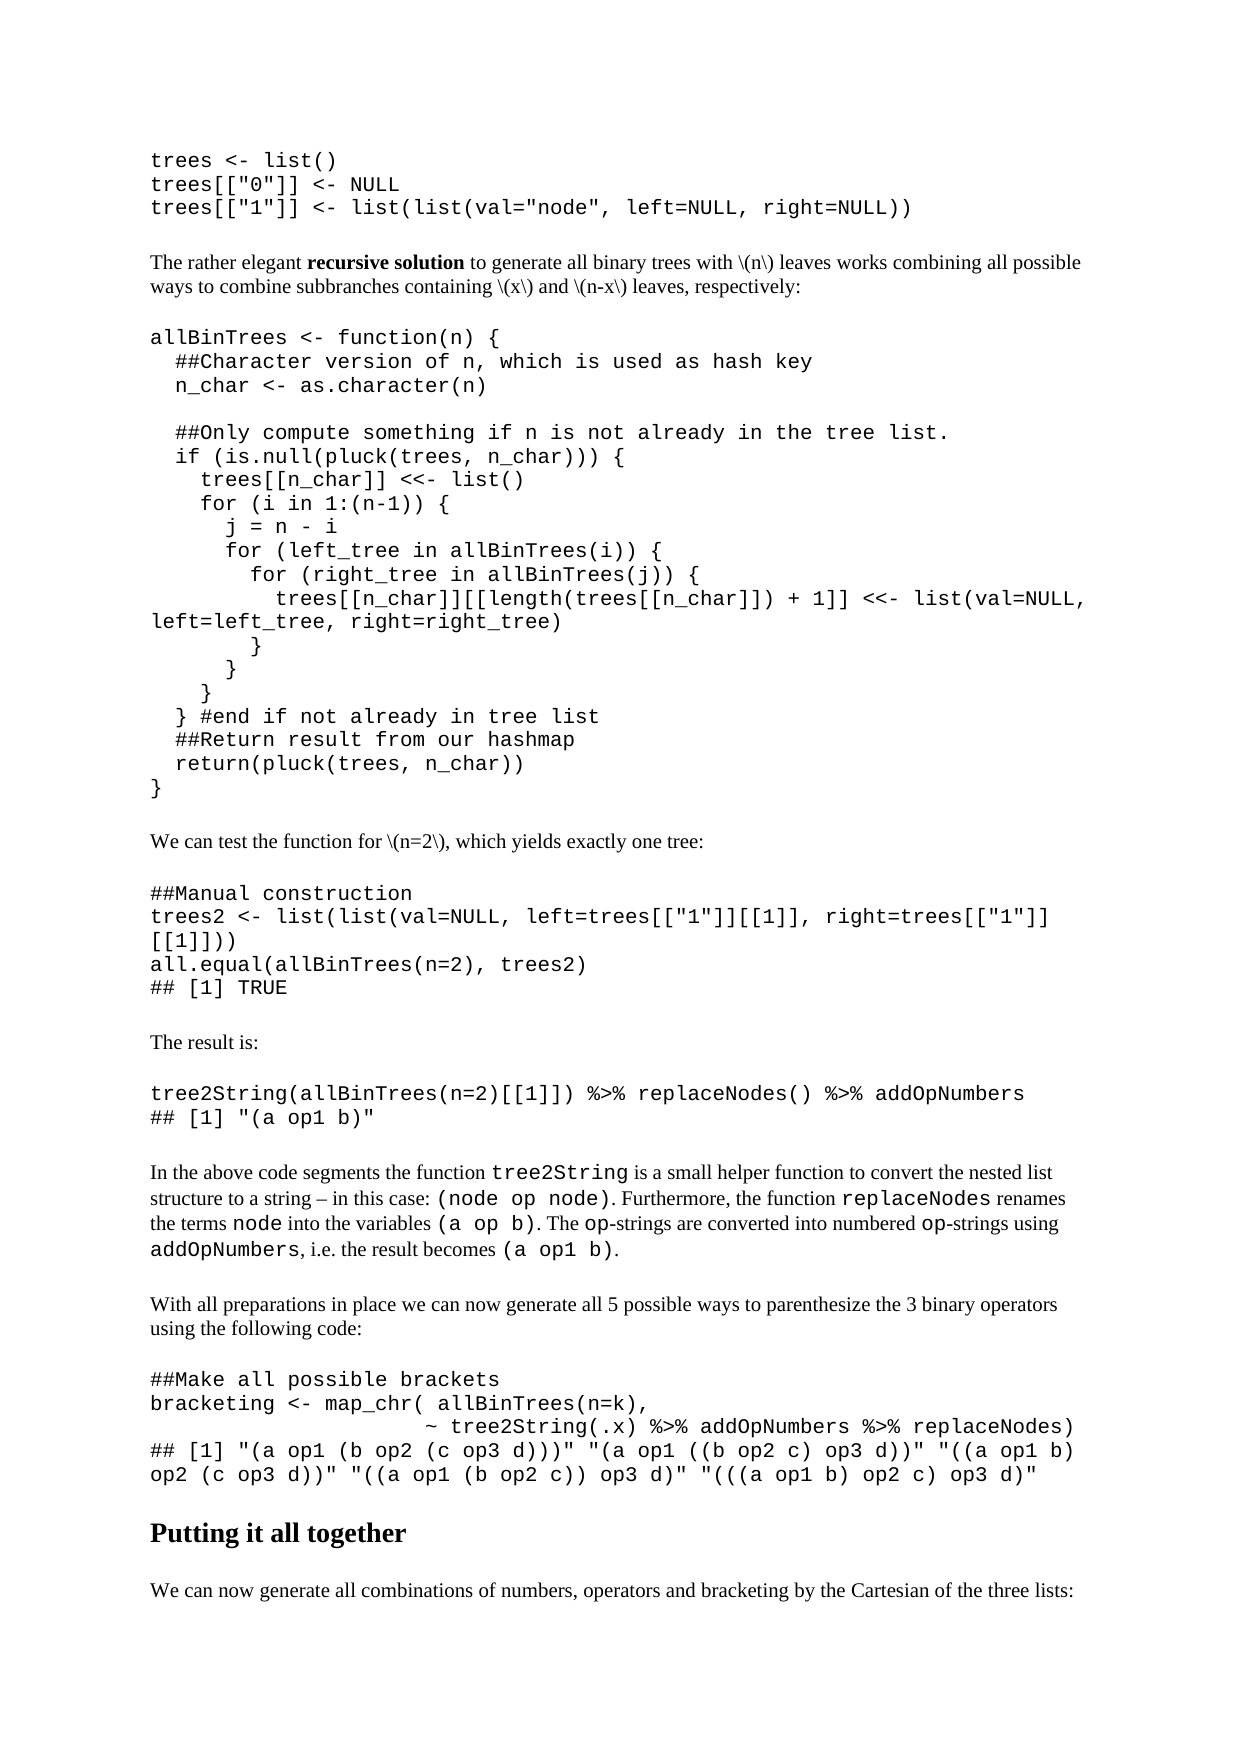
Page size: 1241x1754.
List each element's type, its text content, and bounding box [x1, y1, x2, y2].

text With all preparations in place we can now generate all 5 possible ways to parenthesize the 3 binary operators using the following code: [150, 1292, 1090, 1340]
text ~ tree2String(.x) %>% addOpNumbers %>% replaceNodes) [150, 1416, 1090, 1440]
text We can now generate all combinations of numbers, operators and bracketing by the Cartesian of the three lists: [150, 1578, 1090, 1602]
text Putting it all together [150, 1517, 1090, 1549]
text } [150, 682, 1090, 706]
text } #end if not already in tree list [150, 706, 1090, 729]
text We can test the function for \(n=2\), which yields exactly one tree: [150, 829, 1090, 853]
text for (i in 1:(n-1)) { [150, 493, 1090, 517]
text } [150, 658, 1090, 682]
text trees[[n_char]] <<- list() [150, 469, 1090, 493]
text ## [1] TRUE [150, 977, 1090, 1001]
text } [150, 777, 1090, 800]
text trees[["1"]] <- list(list(val="node", left=NULL, right=NULL)) [150, 197, 1090, 221]
text In the above code segments the function tree2String is a small helper function to convert the nested list structure to a string – in this case: (node op node). Furthermore, the function replaceNodes renames the terms node into the variables (a op b). The op-strings are converted into numbered op-strings using addOpNumbers, i.e. the result becomes (a op1 b). [150, 1160, 1090, 1263]
text ##Make all possible brackets [150, 1369, 1090, 1393]
text trees <- list() [150, 150, 1090, 174]
text trees[[n_char]][[length(trees[[n_char]]) + 1]] <<- list(val=NULL, left=left_tree, right=right_tree) [150, 587, 1090, 635]
text trees[["0"]] <- NULL [150, 174, 1090, 197]
text The result is: [150, 1030, 1090, 1054]
text ## [1] "(a op1 (b op2 (c op3 d)))" "(a op1 ((b op2 c) op3 d))" "((a op1 b) op2 (c op3 d))" "((a op1 (b op2 c)) op3 d)" "(((a op1 b) op2 c) op3 d)" [150, 1440, 1090, 1487]
text return(pluck(trees, n_char)) [150, 753, 1090, 777]
text n_char <- as.character(n) [150, 375, 1090, 398]
text The rather elegant recursive solution to generate all binary trees with \(n\) leaves works combining all possible ways to combine subbranches containing \(x\) and \(n-x\) leaves, respectively: [150, 250, 1090, 298]
text tree2String(allBinTrees(n=2)[[1]]) %>% replaceNodes() %>% addOpNumbers [150, 1083, 1090, 1107]
text allBinTrees <- function(n) { [150, 327, 1090, 351]
text ##Only compute something if n is not already in the tree list. [150, 422, 1090, 446]
text if (is.null(pluck(trees, n_char))) { [150, 446, 1090, 469]
text trees2 <- list(list(val=NULL, left=trees[["1"]][[1]], right=trees[["1"]][[1]])) [150, 906, 1090, 954]
text bracketing <- map_chr( allBinTrees(n=k), [150, 1393, 1090, 1416]
text ##Character version of n, which is used as hash key [150, 351, 1090, 375]
text j = n - i [150, 517, 1090, 540]
text ##Manual construction [150, 883, 1090, 906]
text ## [1] "(a op1 b)" [150, 1107, 1090, 1131]
text for (right_tree in allBinTrees(j)) { [150, 564, 1090, 587]
text } [150, 635, 1090, 658]
text all.equal(allBinTrees(n=2), trees2) [150, 954, 1090, 977]
text ##Return result from our hashmap [150, 729, 1090, 753]
text for (left_tree in allBinTrees(i)) { [150, 540, 1090, 564]
